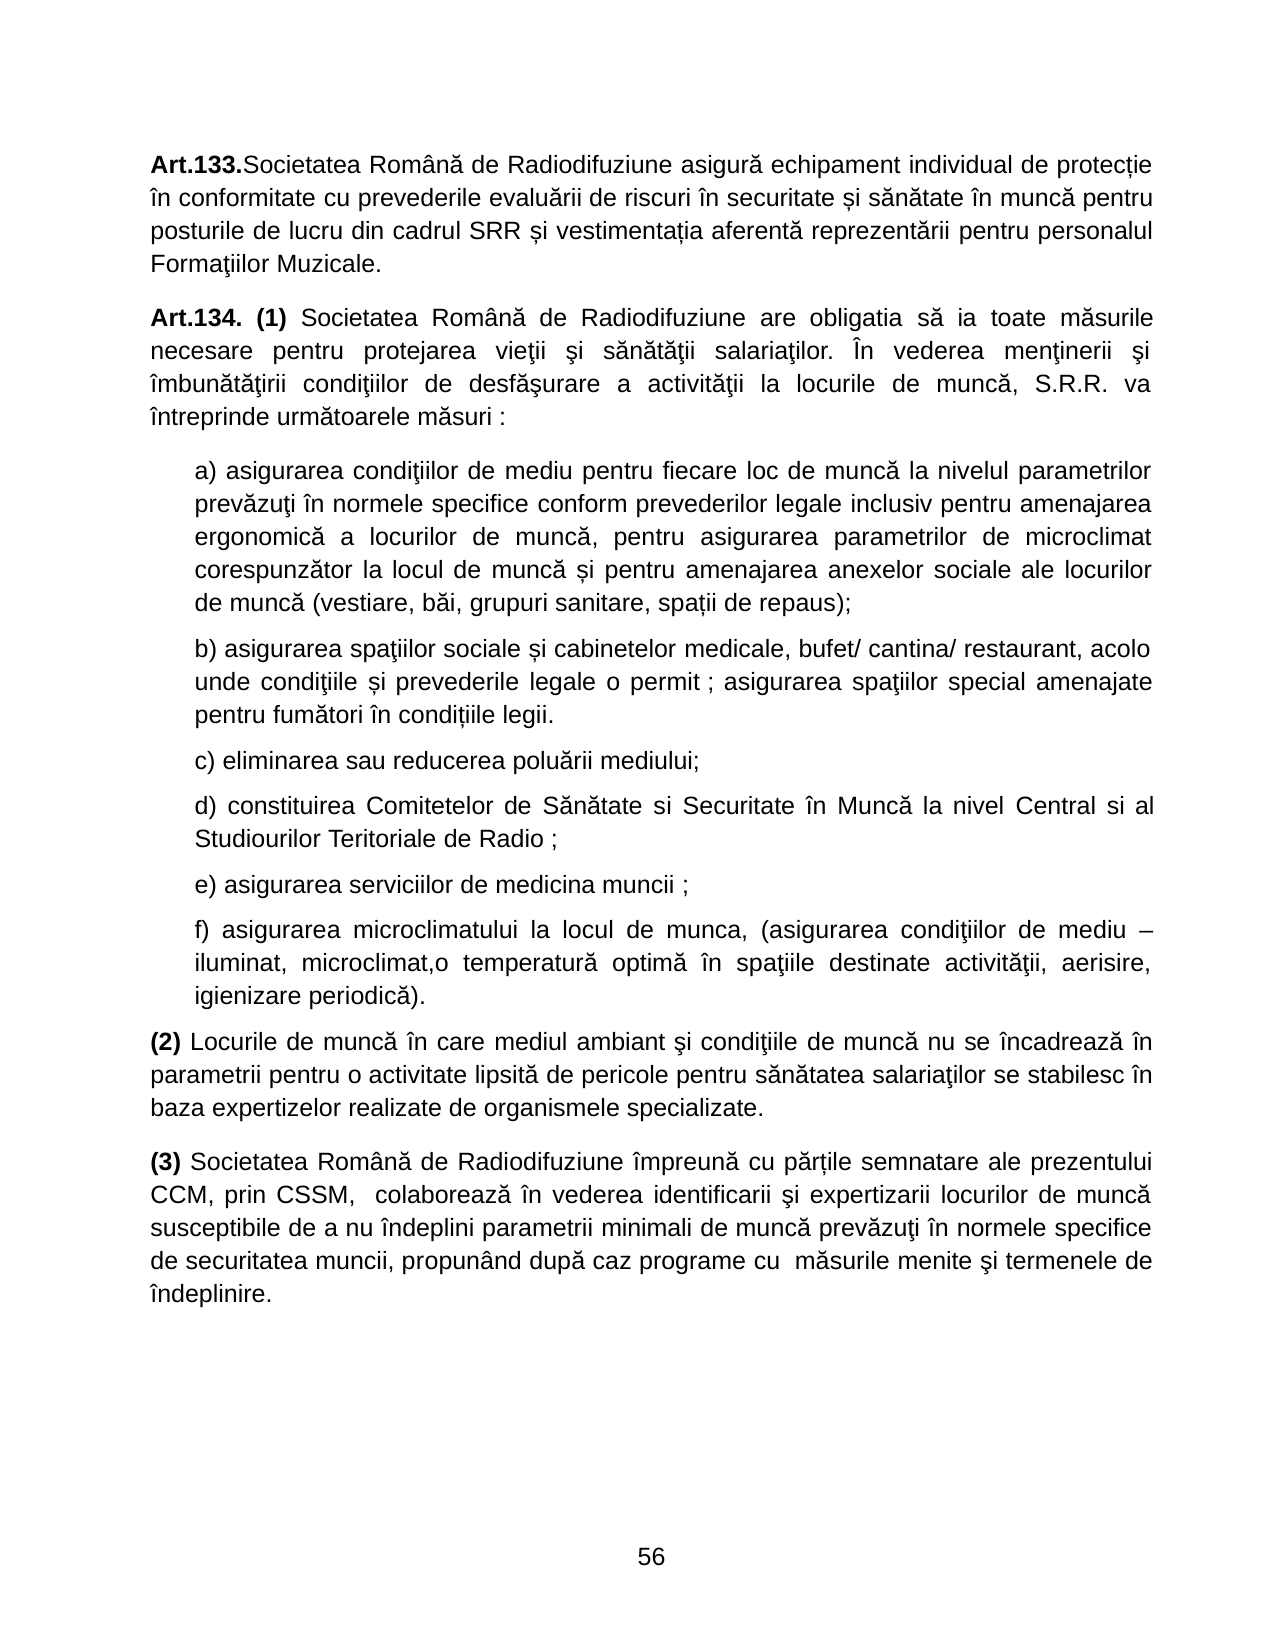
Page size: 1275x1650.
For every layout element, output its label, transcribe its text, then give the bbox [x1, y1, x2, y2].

text 5 [637, 1543, 651, 1571]
text susceptibile de a nu îndeplini parametrii minimali de muncă prevăzuţi în normele specifice [150, 1214, 1177, 1242]
text iluminat, microclimat,o temperatură optimă în spaţiile destinate activităţii, aerisire, [194, 949, 1177, 977]
text b) asigurarea spaţiilor sociale și cabinetelor medicale, bufet/ cantina/ restaurant, acolo [194, 635, 1177, 663]
text c) eliminarea sau reducerea poluării mediului; [194, 747, 724, 775]
text parametrii pentru o activitate lipsită de pericole pentru sănătatea salariaţilor se stabilesc în [150, 1061, 1176, 1089]
text necesare pentru protejarea vieţii şi sănătăţii salariaţilor. În vederea menţinerii şi [150, 337, 1177, 365]
text în conformitate cu prevederile evaluării de riscuri în securitate și sănătate în muncă pentru [150, 184, 1177, 212]
text e) asigurarea serviciilor de medicina muncii ; [194, 871, 713, 899]
text unde condiţiile și prevederile legale o permit ; asigurarea spaţiilor special amenajate [194, 668, 1177, 696]
text de muncă (vestiare, băi, grupuri sanitare, spații de repaus); [194, 589, 1177, 617]
text baza expertizelor realizate de organismele specializate. [150, 1094, 1176, 1122]
text Art.133.Societatea Română de Radiodifuziune asigură echipament individual de protecție [150, 151, 1177, 179]
text a) asigurarea condiţiilor de mediu pentru fiecare loc de muncă la nivelul parametrilor [194, 457, 1177, 485]
text prevăzuţi în normele specifice conform prevederilor legale inclusiv pentru amenajarea [194, 490, 1177, 518]
text pentru fumători în condițiile legii. [194, 701, 1177, 729]
text îmbunătăţirii condiţiilor de desfăşurare a activităţii la locurile de muncă, S.R.R. va [150, 370, 1177, 398]
text Studiourilor Teritoriale de Radio ; [194, 826, 1177, 853]
text f) asigurarea microclimatului la locul de munca, (asigurarea condiţiilor de mediu – [194, 916, 1177, 944]
text (3) Societatea Română de Radiodifuziune împreună cu părțile semnatare ale prezentului [150, 1148, 1177, 1176]
text (2) Locurile de muncă în care mediul ambiant şi condiţiile de muncă nu se încadrează în [150, 1028, 1176, 1056]
text ergonomică a locurilor de muncă, pentru asigurarea parametrilor de microclimat [194, 523, 1177, 551]
text corespunzător la locul de muncă și pentru amenajarea anexelor sociale ale locurilor [194, 556, 1177, 584]
text Formaţiilor Muzicale. [150, 250, 1177, 278]
text CCM, prin CSSM, colaborează în vederea identificarii şi expertizarii locurilor de muncă [150, 1181, 1177, 1209]
text d) constituirea Comitetelor de Sănătate si Securitate în Muncă la nivel Central si al [194, 792, 1177, 820]
text îndeplinire. [150, 1280, 1177, 1308]
text posturile de lucru din cadrul SRR și vestimentația aferentă reprezentării pentru personalul [150, 217, 1177, 245]
text Art.134. (1) Societatea Română de Radiodifuziune are obligatia să ia toate măsurile [150, 304, 1177, 332]
text întreprinde următoarele măsuri : [150, 403, 1177, 431]
text 6 [651, 1543, 690, 1571]
text de securitatea muncii, propunând după caz programe cu măsurile menite şi termenele de [150, 1247, 1177, 1275]
text igienizare periodică). [194, 982, 1177, 1010]
